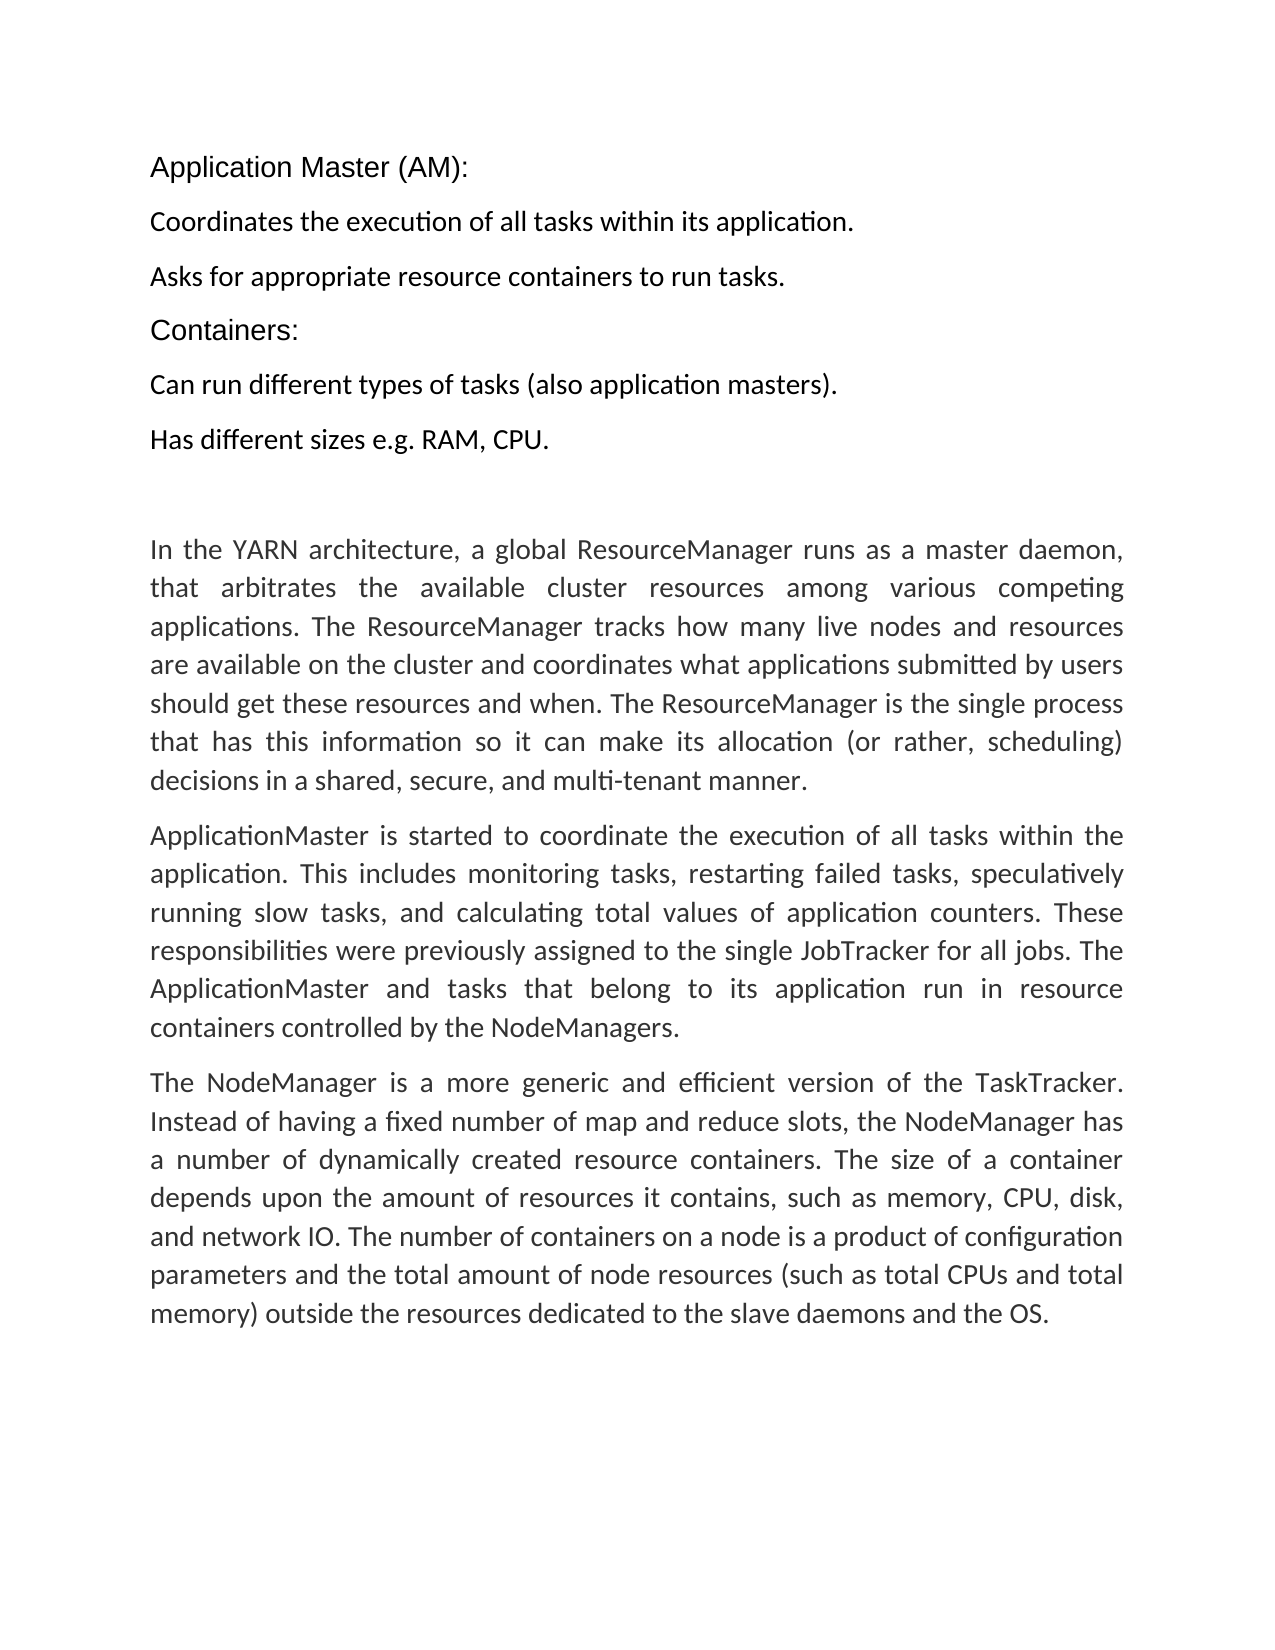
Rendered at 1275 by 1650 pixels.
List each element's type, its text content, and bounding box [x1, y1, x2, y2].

text Coordinates the execution of all tasks within its application. [150, 203, 1125, 238]
text Asks for appropriate resource containers to run tasks. [150, 258, 1125, 293]
text In the YARN architecture, a global ResourceManager runs as a master daemon, that arbitrates the available cluster resources among various competing applications. The ResourceManager tracks how many live nodes and resources are available on the cluster and coordinates what applications submitted by users should get these resources and when. The ResourceManager is the single process that has this information so it can make its allocation (or rather, scheduling) decisions in a shared, secure, and multi-tenant manner. [150, 759, 1125, 797]
text Application Master (AM): [150, 150, 1125, 183]
text Containers: [150, 313, 1125, 347]
text Can run different types of tasks (also application masters). [150, 366, 1125, 401]
text Has different sizes e.g. RAM, CPU. [150, 421, 1125, 457]
text ApplicationMaster is started to coordinate the execution of all tasks within the application. This includes monitoring tasks, restarting failed tasks, speculatively running slow tasks, and calculating total values of application counters. These responsibilities were previously assigned to the single JobTracker for all jobs. The ApplicationMaster and tasks that belong to its application run in resource containers controlled by the NodeManagers. [150, 1006, 1125, 1045]
text The NodeManager is a more generic and efficient version of the TaskTracker. Instead of having a fixed number of map and reduce slots, the NodeManager has a number of dynamically created resource containers. The size of a container depends upon the amount of resources it contains, such as memory, CPU, disk, and network IO. The number of containers on a node is a product of configuration parameters and the total amount of node resources (such as total CPUs and total memory) outside the resources dedicated to the slave daemons and the OS. [150, 1292, 1125, 1330]
